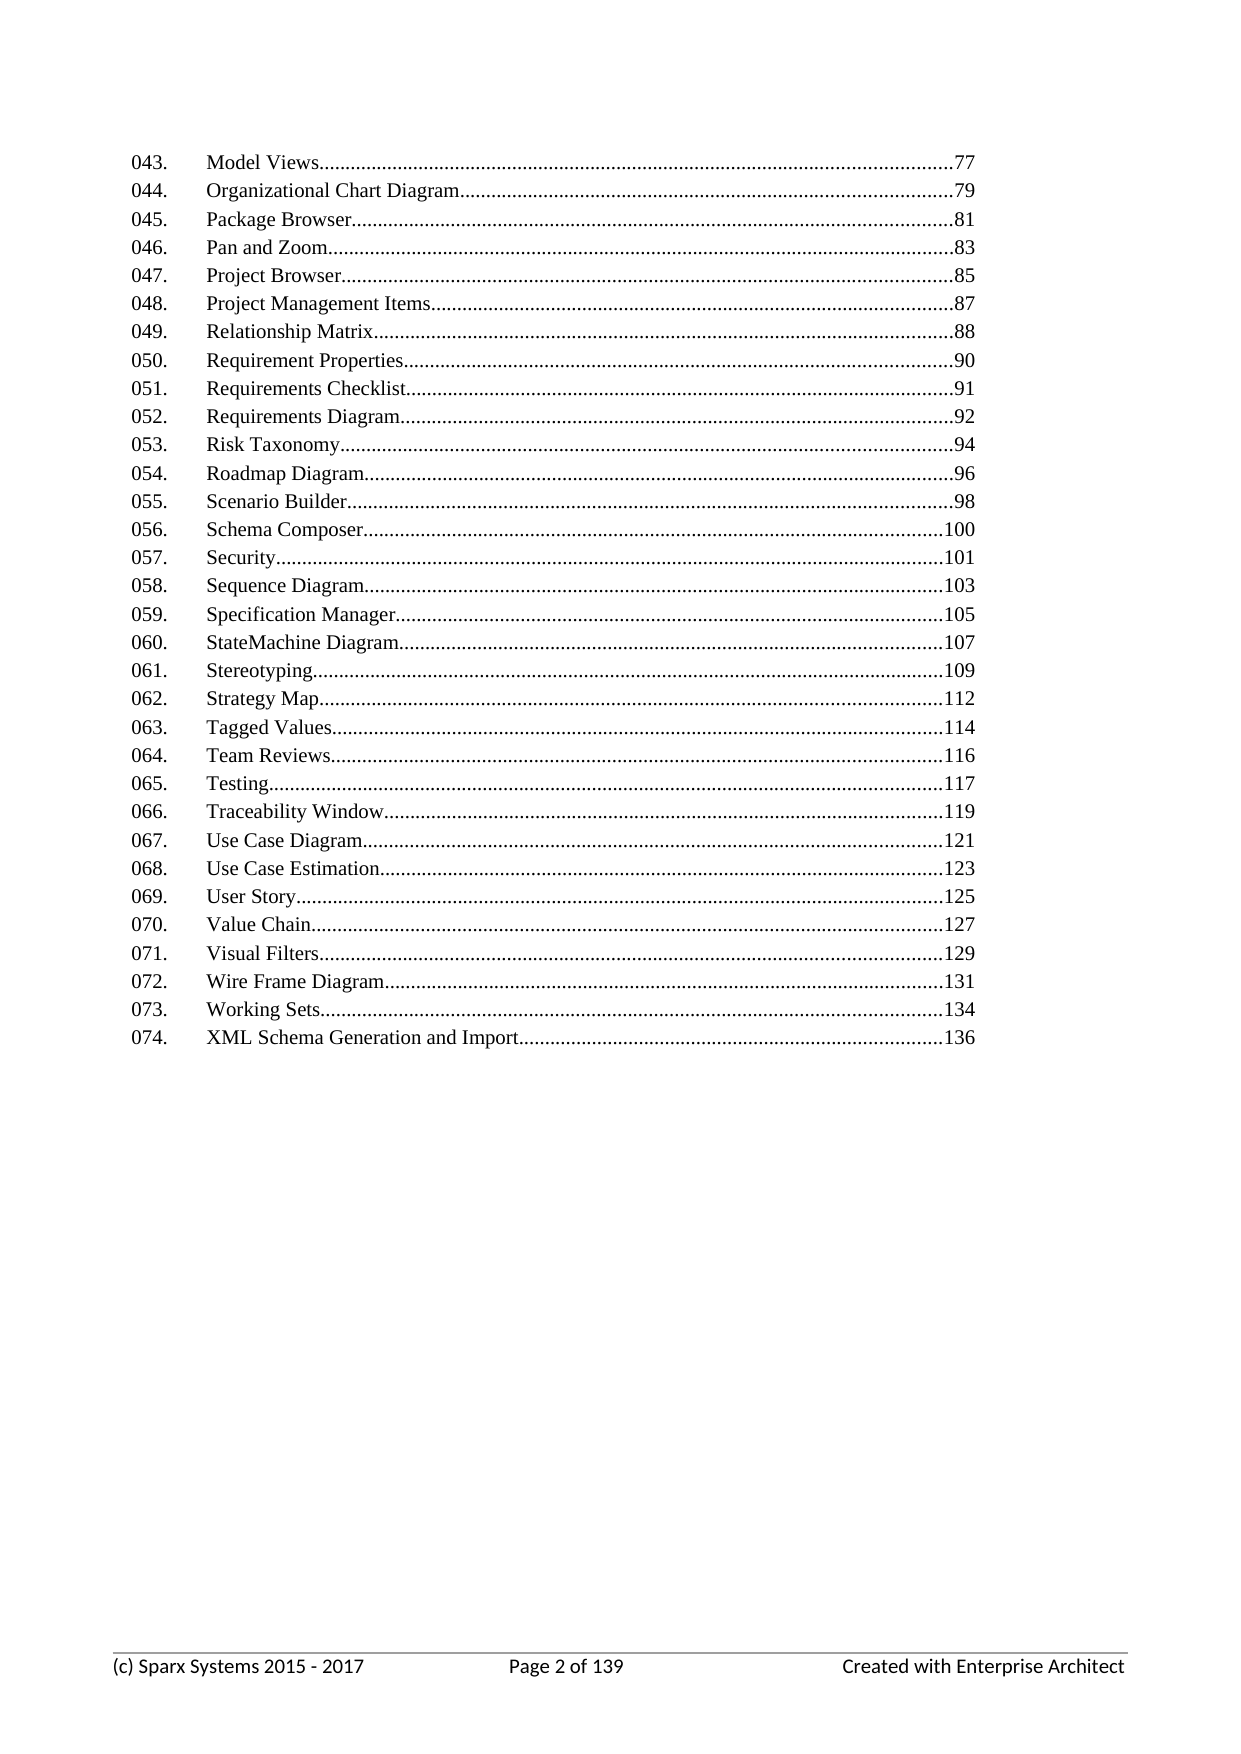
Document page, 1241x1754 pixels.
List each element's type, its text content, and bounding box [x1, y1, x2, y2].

text 043. Model Views 77 [131, 150, 1053, 174]
text 070. Value Chain 127 [131, 912, 1053, 936]
text 068. Use Case Estimation 123 [131, 856, 1053, 880]
text 073. Working Sets 134 [131, 997, 1053, 1021]
text 069. User Story 125 [131, 884, 1053, 908]
text 050. Requirement Properties 90 [131, 348, 1053, 372]
text 054. Roadmap Diagram 96 [131, 461, 1053, 484]
text 056. Schema Composer 100 [131, 517, 1053, 541]
text 047. Project Browser 85 [131, 263, 1053, 287]
text 045. Package Browser 81 [131, 206, 1053, 231]
text 058. Sequence Diagram 103 [131, 573, 1053, 597]
text 055. Scenario Builder 98 [131, 489, 1053, 513]
text 065. Testing 117 [131, 771, 1053, 795]
text 064. Team Reviews 116 [131, 743, 1053, 767]
text 060. StateMachine Diagram 107 [131, 630, 1053, 654]
text 059. Specification Manager 105 [131, 602, 1053, 626]
text 052. Requirements Diagram 92 [131, 404, 1053, 428]
text 046. Pan and Zoom 83 [131, 235, 1053, 259]
text 057. Security 101 [131, 545, 1053, 569]
text 053. Risk Taxonomy 94 [131, 432, 1053, 456]
text 066. Traceability Window 119 [131, 799, 1053, 823]
text 071. Visual Filters 129 [131, 940, 1053, 964]
text 061. Stereotyping 109 [131, 658, 1053, 682]
text 051. Requirements Checklist 91 [131, 376, 1053, 400]
text 049. Relationship Matrix 88 [131, 319, 1053, 343]
text 072. Wire Frame Diagram 131 [131, 969, 1053, 993]
text 044. Organizational Chart Diagram 79 [131, 178, 1053, 202]
text 074. XML Schema Generation and Import 136 [131, 1025, 1053, 1049]
text 067. Use Case Diagram 121 [131, 827, 1053, 852]
text 062. Strategy Map 112 [131, 686, 1053, 710]
text 063. Tagged Values 114 [131, 714, 1053, 739]
text 048. Project Management Items 87 [131, 291, 1053, 315]
